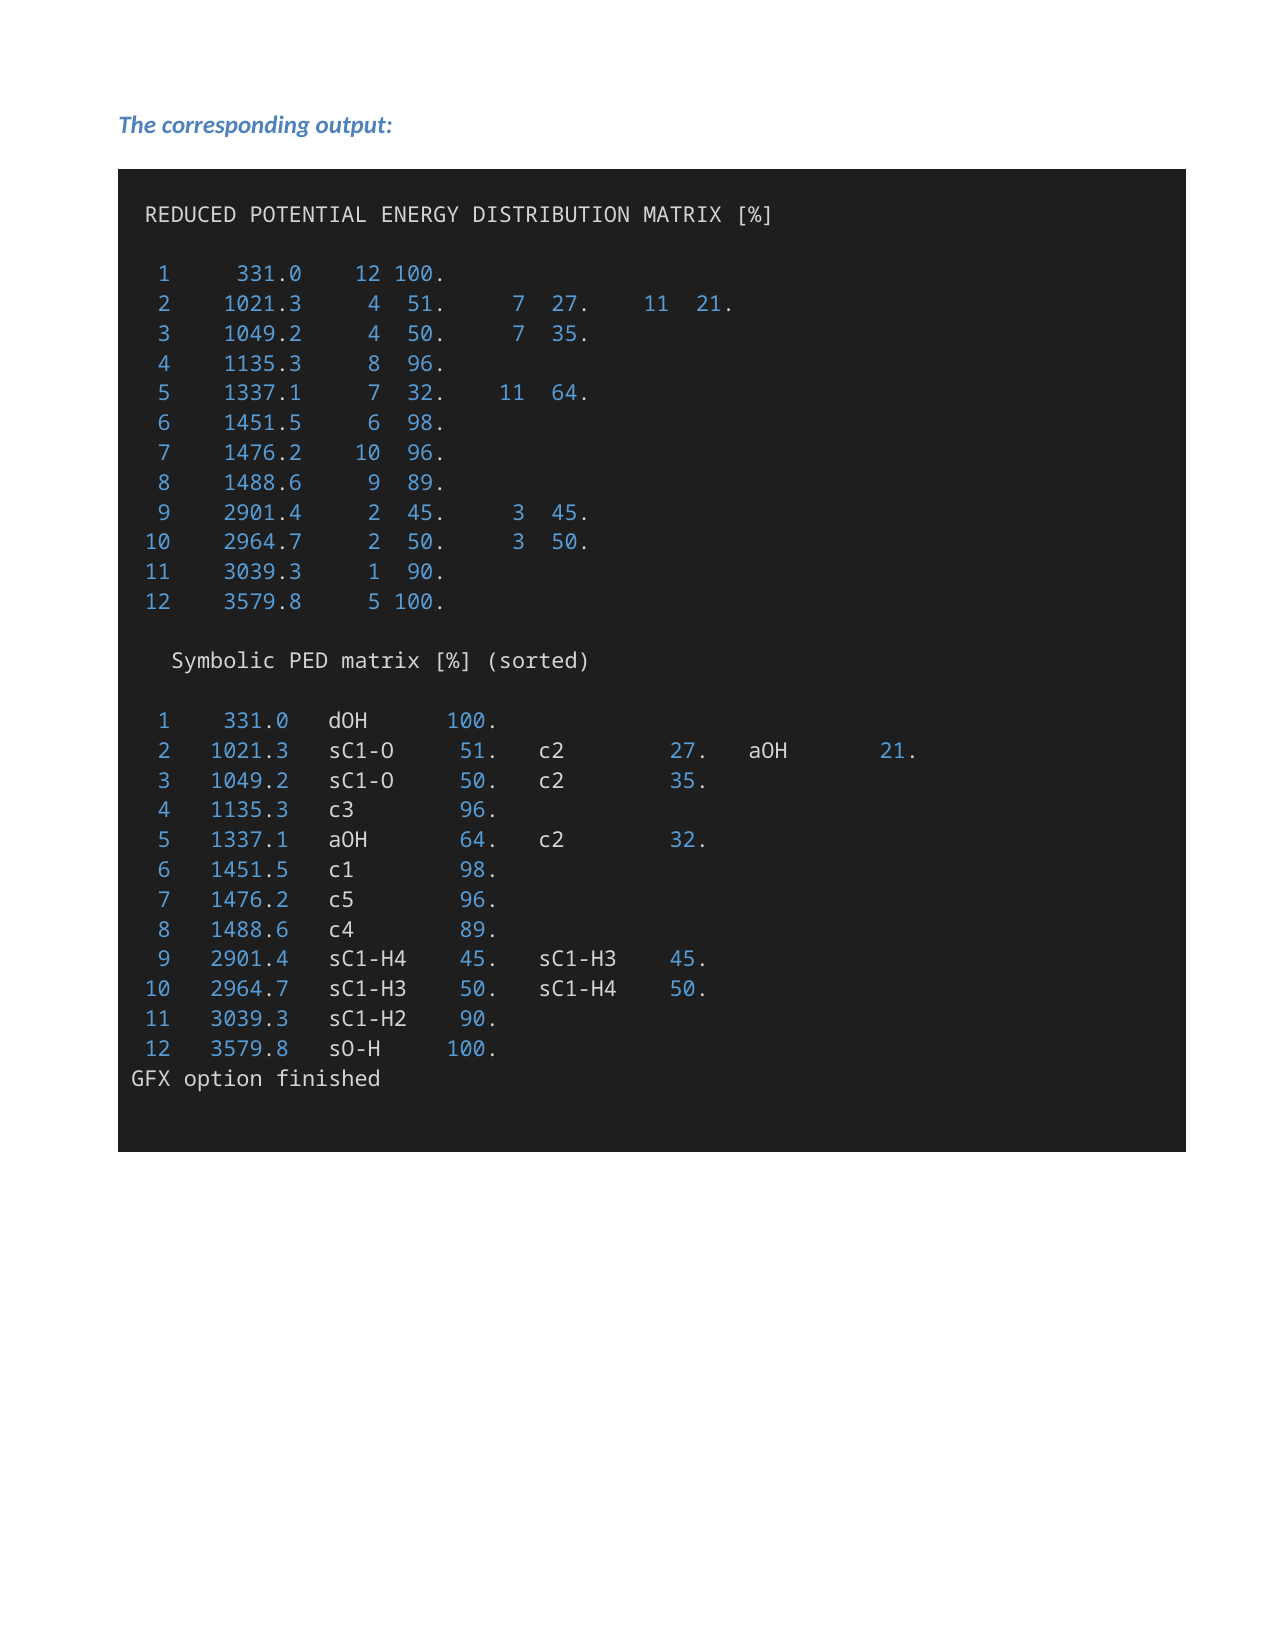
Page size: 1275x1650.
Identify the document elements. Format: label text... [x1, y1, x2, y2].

text 3 1049.2 4 50. 7 35. [118, 318, 1186, 347]
text 1 331.0 dOH 100. [118, 705, 1186, 735]
text 6 1451.5 6 98. [118, 407, 1186, 437]
text 7 1476.2 c5 96. [118, 884, 1186, 913]
text 9 2901.4 2 45. 3 45. [118, 496, 1186, 526]
text 12 3579.8 sO-H 100. [118, 1033, 1186, 1062]
text 7 1476.2 10 96. [118, 437, 1186, 467]
text 10 2964.7 2 50. 3 50. [118, 526, 1186, 556]
text 3 1049.2 sC1-O 50. c2 35. [118, 764, 1186, 794]
text 11 3039.3 1 90. [118, 556, 1186, 586]
text 8 1488.6 c4 89. [118, 913, 1186, 943]
text 9 2901.4 sC1-H4 45. sC1-H3 45. [118, 943, 1186, 973]
text GFX option finished [118, 1062, 1186, 1122]
text Symbolic PED matrix [%] (sorted) [118, 645, 1186, 675]
text 2 1021.3 sC1-O 51. c2 27. aOH 21. [118, 735, 1186, 764]
text 12 3579.8 5 100. [118, 586, 1186, 616]
subtitle The corresponding output: [118, 109, 1186, 140]
text 11 3039.3 sC1-H2 90. [118, 1003, 1186, 1033]
text 10 2964.7 sC1-H3 50. sC1-H4 50. [118, 973, 1186, 1003]
text 4 1135.3 8 96. [118, 347, 1186, 377]
text 5 1337.1 aOH 64. c2 32. [118, 824, 1186, 854]
text 4 1135.3 c3 96. [118, 794, 1186, 824]
text REDUCED POTENTIAL ENERGY DISTRIBUTION MATRIX [%] [118, 198, 1186, 228]
text 2 1021.3 4 51. 7 27. 11 21. [118, 288, 1186, 318]
text 5 1337.1 7 32. 11 64. [118, 377, 1186, 407]
text 1 331.0 12 100. [118, 258, 1186, 288]
text 8 1488.6 9 89. [118, 467, 1186, 496]
text 6 1451.5 c1 98. [118, 854, 1186, 884]
